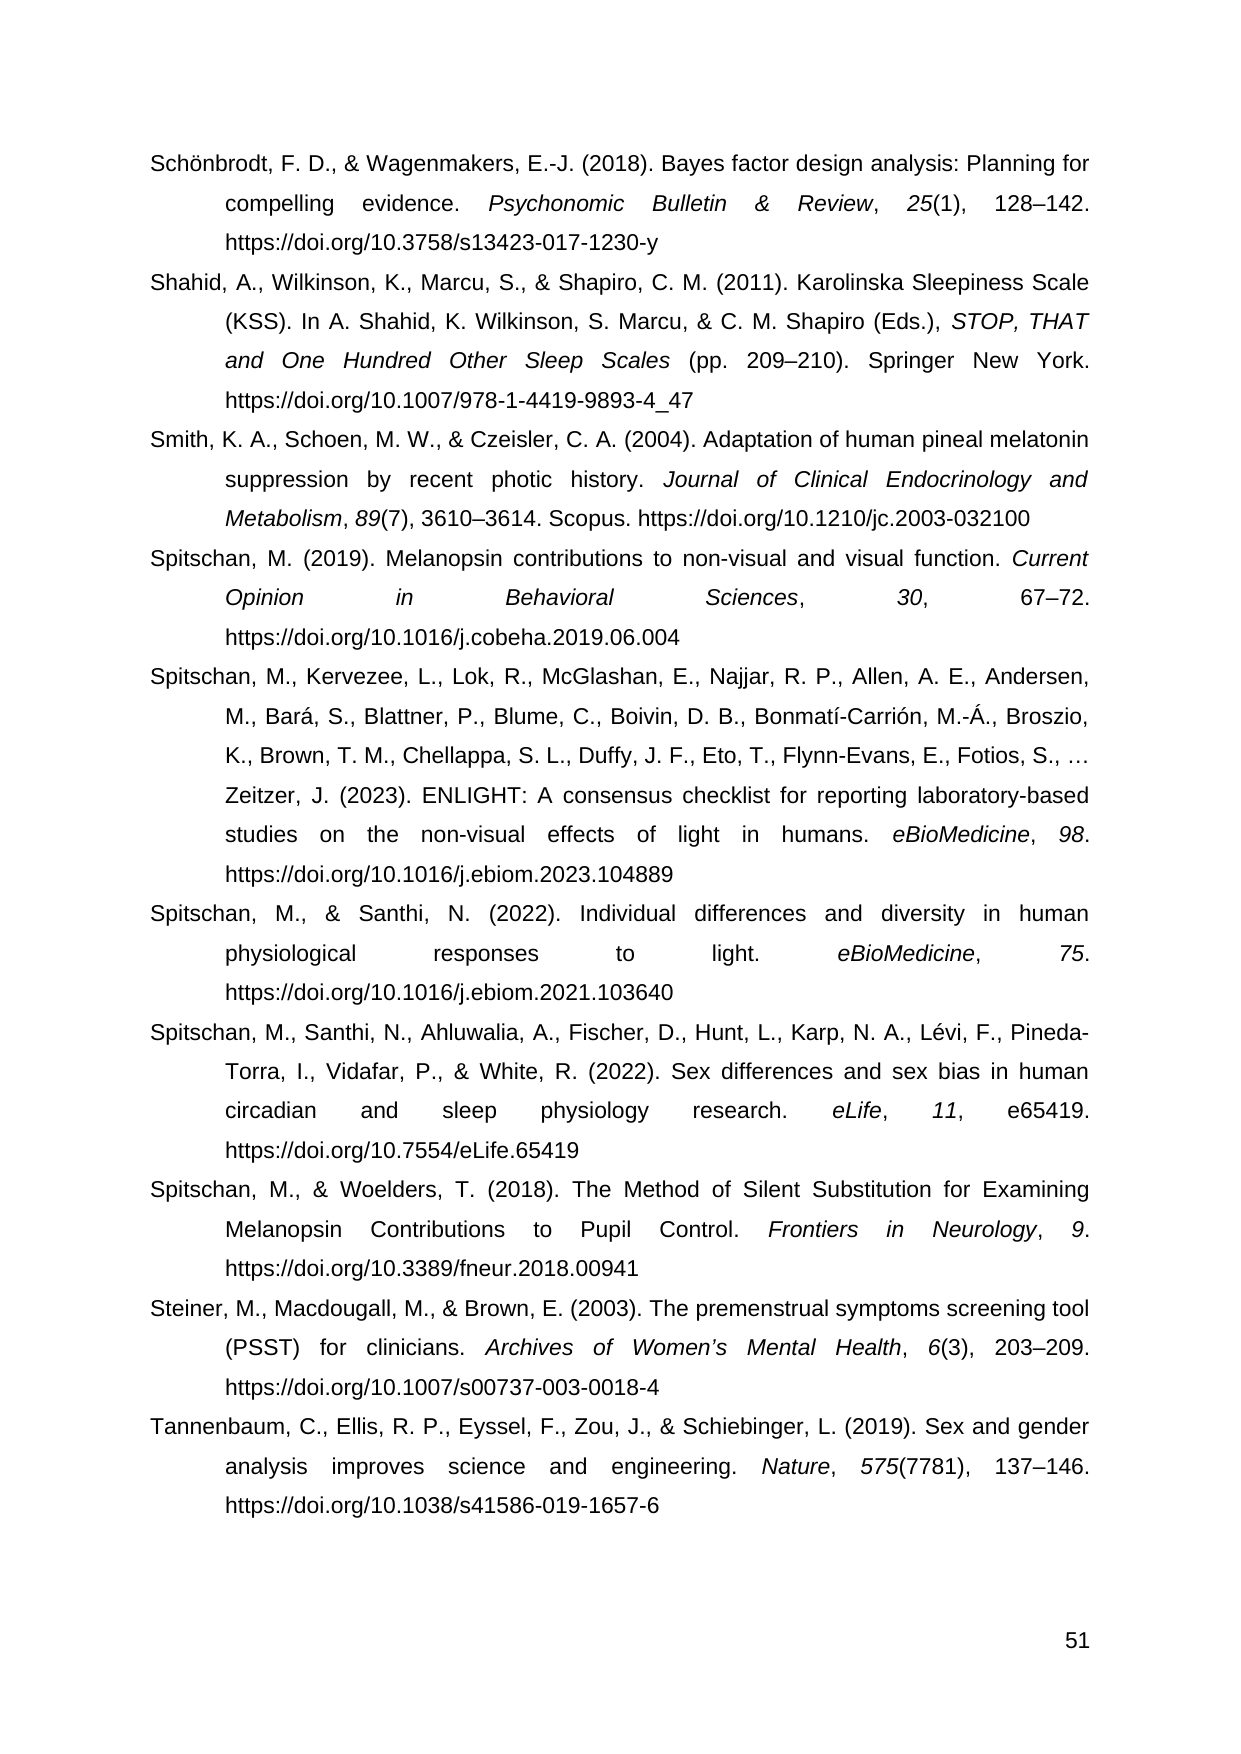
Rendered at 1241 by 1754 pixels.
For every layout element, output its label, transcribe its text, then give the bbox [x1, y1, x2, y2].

text Spitschan, M. (2019). Melanopsin contributions to non-visual and visual function. Current Opinion in Behavioral Sciences, 30, 67–72. https://doi.org/10.1016/j.cobeha.2019.06.004 [150, 545, 1090, 650]
text Spitschan, M., Kervezee, L., Lok, R., McGlashan, E., Najjar, R. P., Allen, A. E., Andersen, M., Bará, S., Blattner, P., Blume, C., Boivin, D. B., Bonmatí-Carrión, M.-Á., Broszio, K., Brown, T. M., Chellappa, S. L., Duffy, J. F., Eto, T., Flynn-Evans, E., Fotios, S., … Zeitzer, J. (2023). ENLIGHT: A consensus checklist for reporting laboratory-based studies on the non-visual effects of light in humans. eBioMedicine, 98. https://doi.org/10.1016/j.ebiom.2023.104889 [150, 663, 1090, 887]
text Schönbrodt, F. D., & Wagenmakers, E.-J. (2018). Bayes factor design analysis: Planning for compelling evidence. Psychonomic Bulletin & Review, 25(1), 128–142. https://doi.org/10.3758/s13423-017-1230-y [150, 150, 1090, 255]
text Smith, K. A., Schoen, M. W., & Czeisler, C. A. (2004). Adaptation of human pineal melatonin suppression by recent photic history. Journal of Clinical Endocrinology and Metabolism, 89(7), 3610–3614. Scopus. https://doi.org/10.1210/jc.2003-032100 [150, 426, 1090, 532]
text Spitschan, M., & Woelders, T. (2018). The Method of Silent Substitution for Examining Melanopsin Contributions to Pupil Control. Frontiers in Neurology, 9. https://doi.org/10.3389/fneur.2018.00941 [150, 1176, 1090, 1282]
text Spitschan, M., Santhi, N., Ahluwalia, A., Fischer, D., Hunt, L., Karp, N. A., Lévi, F., Pineda-Torra, I., Vidafar, P., & White, R. (2022). Sex differences and sex bias in human circadian and sleep physiology research. eLife, 11, e65419. https://doi.org/10.7554/eLife.65419 [150, 1018, 1090, 1163]
text Shahid, A., Wilkinson, K., Marcu, S., & Shapiro, C. M. (2011). Karolinska Sleepiness Scale (KSS). In A. Shahid, K. Wilkinson, S. Marcu, & C. M. Shapiro (Eds.), STOP, THAT and One Hundred Other Sleep Scales (pp. 209–210). Springer New York. https://doi.org/10.1007/978-1-4419-9893-4_47 [150, 268, 1090, 413]
text Tannenbaum, C., Ellis, R. P., Eyssel, F., Zou, J., & Schiebinger, L. (2019). Sex and gender analysis improves science and engineering. Nature, 575(7781), 137–146. https://doi.org/10.1038/s41586-019-1657-6 [150, 1413, 1090, 1519]
text Steiner, M., Macdougall, M., & Brown, E. (2003). The premenstrual symptoms screening tool (PSST) for clinicians. Archives of Women’s Mental Health, 6(3), 203–209. https://doi.org/10.1007/s00737-003-0018-4 [150, 1295, 1090, 1400]
text Spitschan, M., & Santhi, N. (2022). Individual differences and diversity in human physiological responses to light. eBioMedicine, 75. https://doi.org/10.1016/j.ebiom.2021.103640 [150, 900, 1090, 1005]
